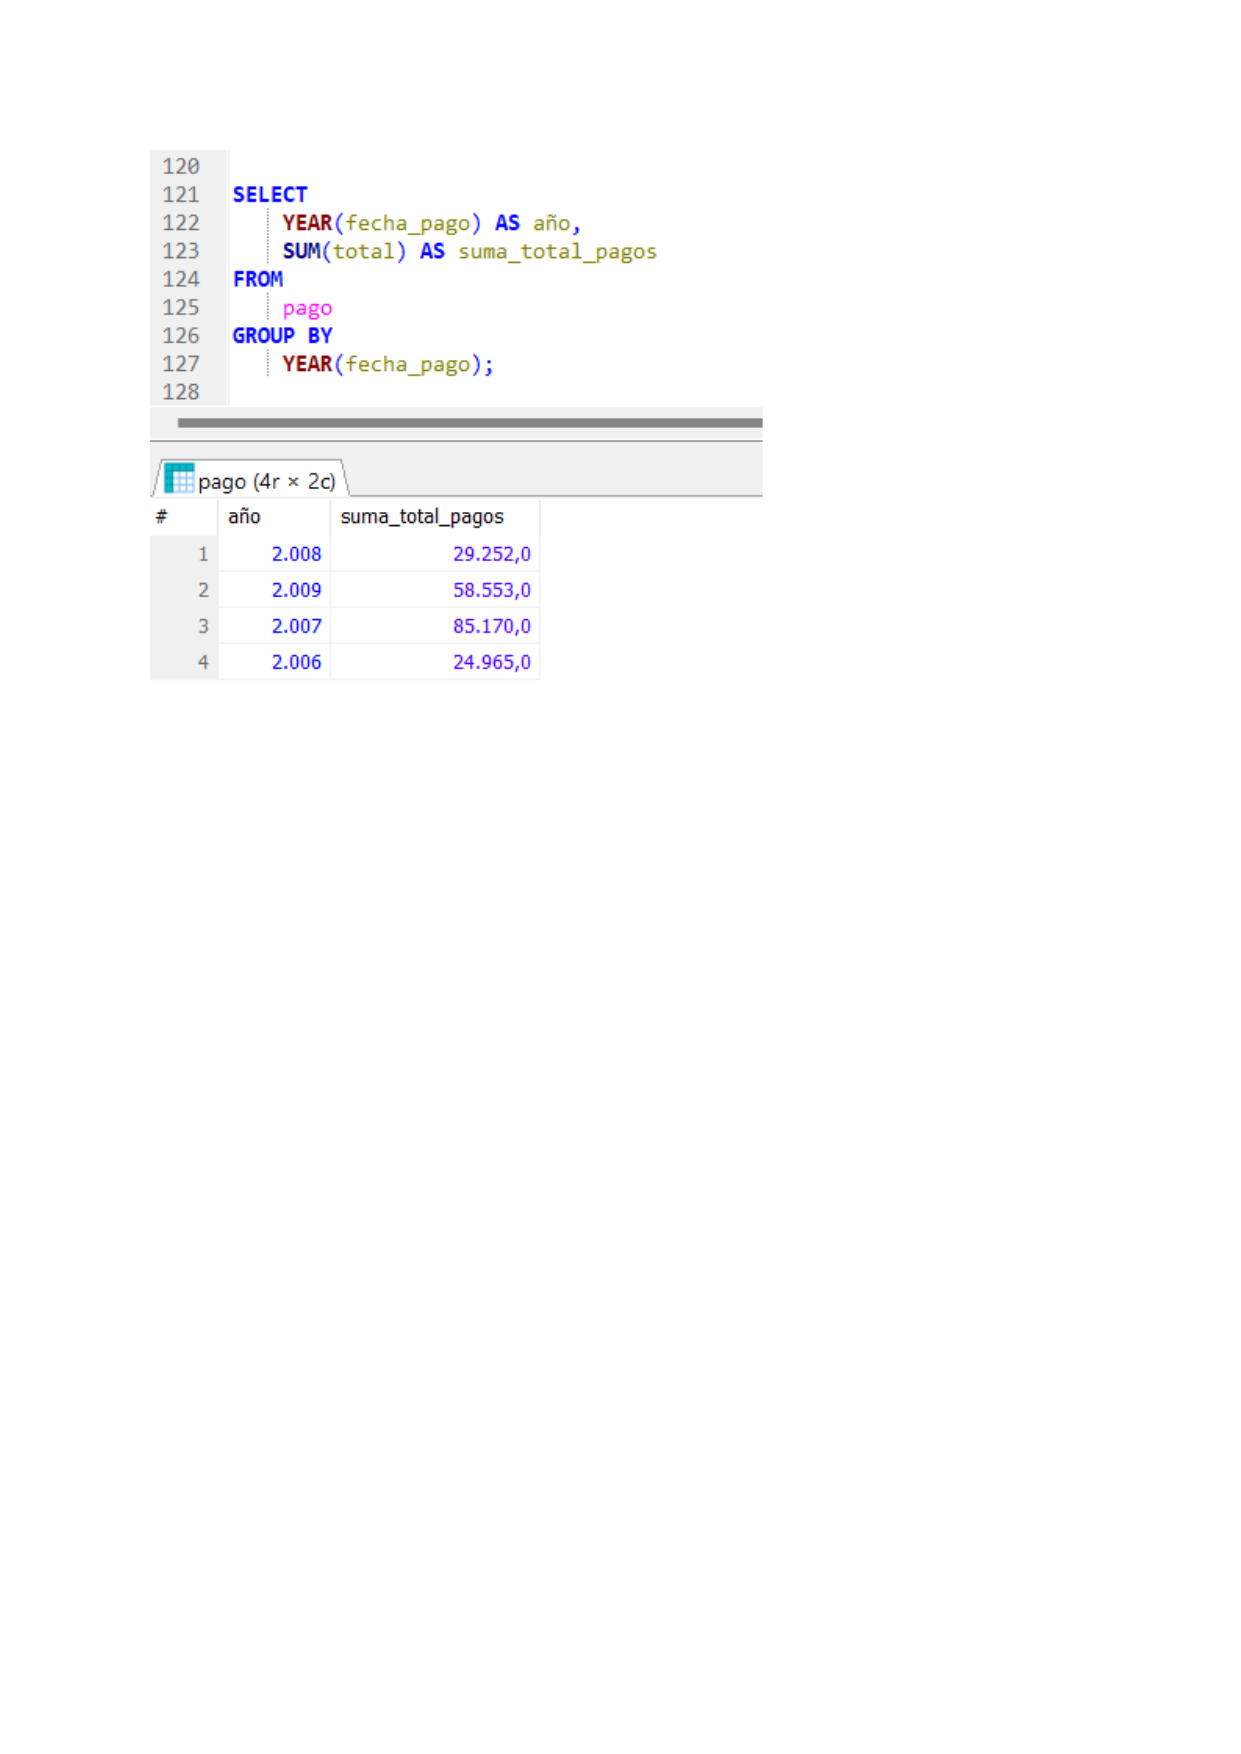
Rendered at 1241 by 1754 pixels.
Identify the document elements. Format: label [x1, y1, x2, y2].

picture [150, 150, 763, 768]
